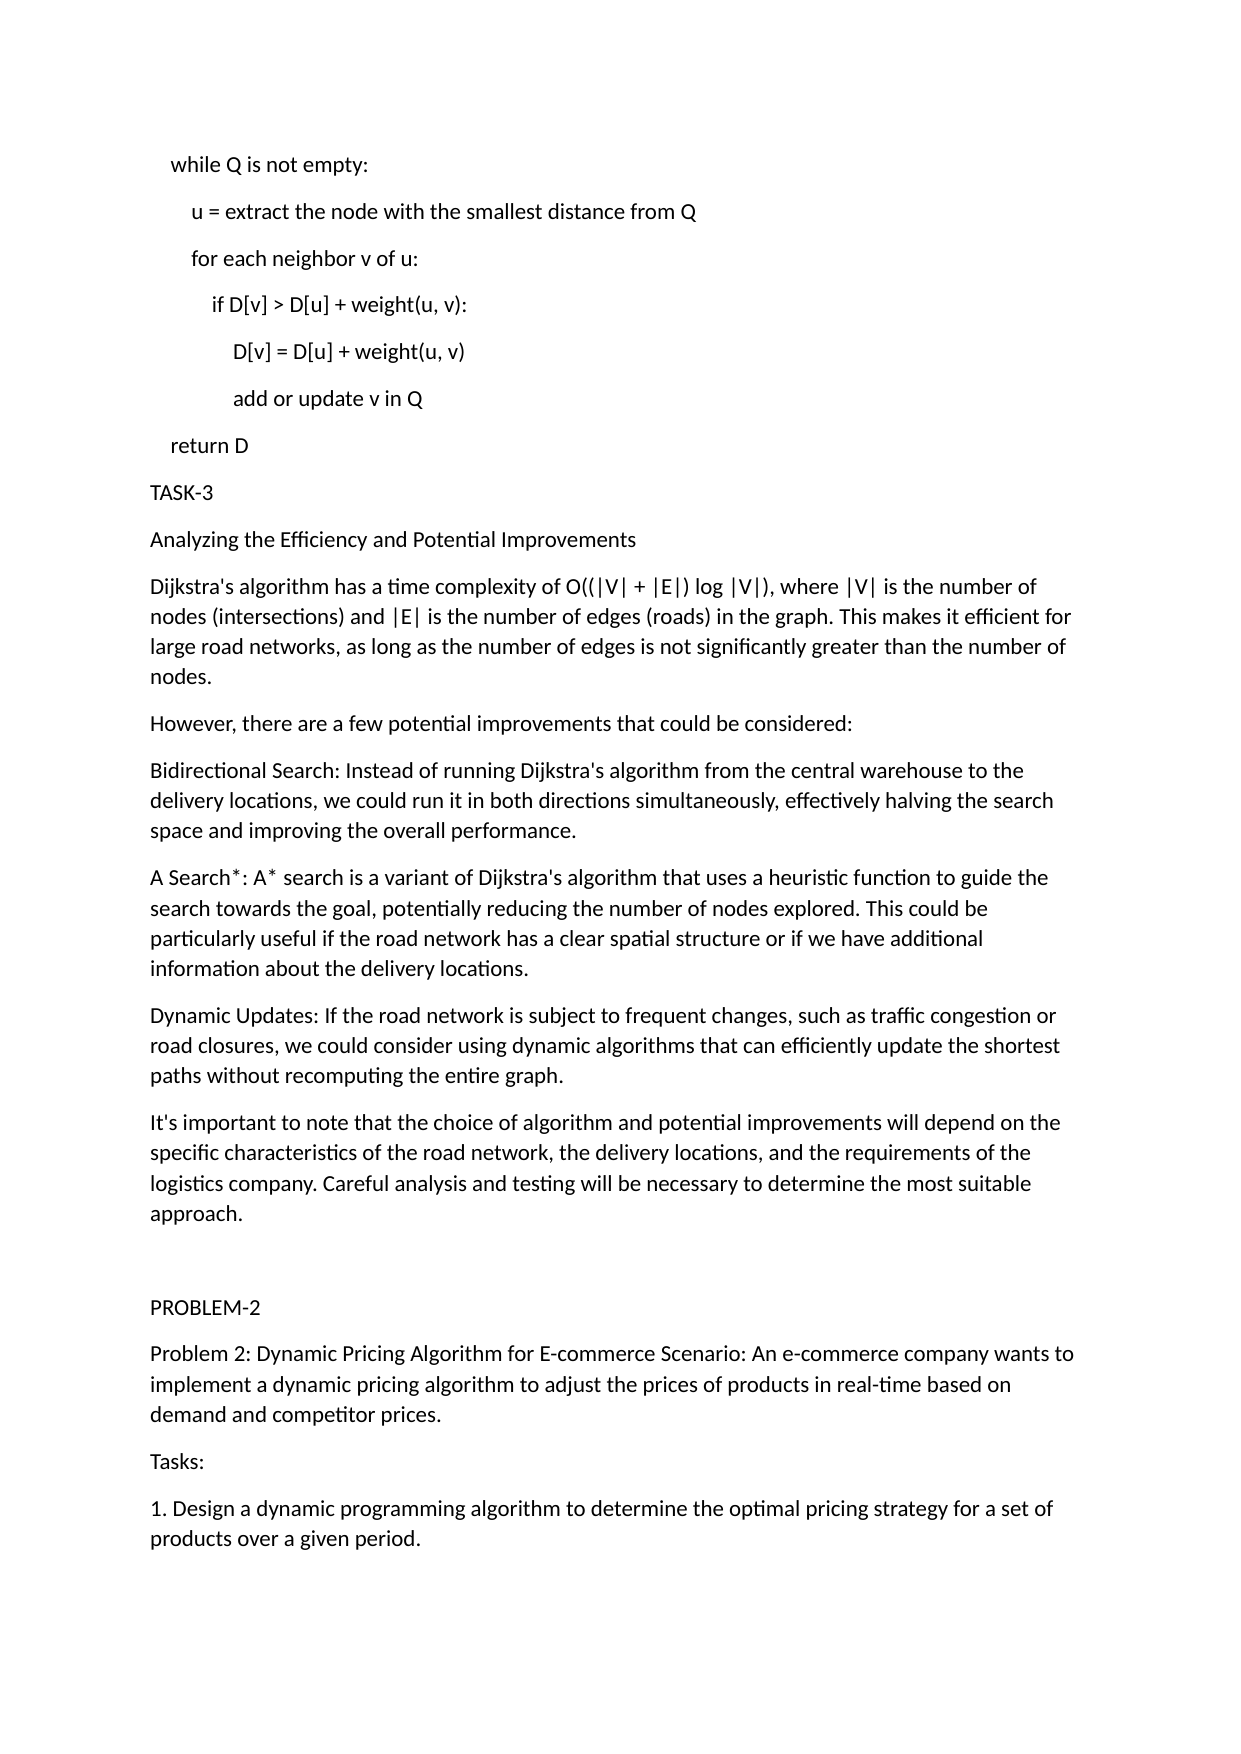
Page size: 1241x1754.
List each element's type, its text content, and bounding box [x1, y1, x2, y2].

text Dynamic Updates: If the road network is subject to frequent changes, such as traffic congestion or road closures, we could consider using dynamic algorithms that can efficiently update the shortest paths without recomputing the entire graph. [150, 1001, 1090, 1089]
text However, there are a few potential improvements that could be considered: [150, 709, 1090, 737]
text for each neighbor v of u: [150, 244, 1090, 272]
text u = extract the node with the smallest distance from Q [150, 197, 1090, 225]
text Bidirectional Search: Instead of running Dijkstra's algorithm from the central warehouse to the delivery locations, we could run it in both directions simultaneously, effectively halving the search space and improving the overall performance. [150, 756, 1090, 845]
text A Search*: A* search is a variant of Dijkstra's algorithm that uses a heuristic function to guide the search towards the goal, potentially reducing the number of nodes explored. This could be particularly useful if the road network has a clear spatial structure or if we have additional information about the delivery locations. [150, 863, 1090, 982]
text Tasks: [150, 1447, 1090, 1475]
text Analyzing the Efficiency and Potential Improvements [150, 525, 1090, 553]
text Dijkstra's algorithm has a time complexity of O((|V| + |E|) log |V|), where |V| is the number of nodes (intersections) and |E| is the number of edges (roads) in the graph. This makes it efficient for large road networks, as long as the number of edges is not significantly greater than the number of nodes. [150, 572, 1090, 691]
text D[v] = D[u] + weight(u, v) [150, 337, 1090, 366]
text add or update v in Q [150, 384, 1090, 412]
text Problem 2: Dynamic Pricing Algorithm for E-commerce Scenario: An e-commerce company wants to implement a dynamic pricing algorithm to adjust the prices of products in real-time based on demand and competitor prices. [150, 1339, 1090, 1428]
text TASK-3 [150, 478, 1090, 506]
text It's important to note that the choice of algorithm and potential improvements will depend on the specific characteristics of the road network, the delivery locations, and the requirements of the logistics company. Careful analysis and testing will be necessary to determine the most suitable approach. [150, 1108, 1090, 1227]
text if D[v] > D[u] + weight(u, v): [150, 291, 1090, 319]
text return D [150, 431, 1090, 459]
text PROBLEM-2 [150, 1293, 1090, 1321]
text while Q is not empty: [150, 150, 1090, 178]
text 1. Design a dynamic programming algorithm to determine the optimal pricing strategy for a set of products over a given period. [150, 1494, 1090, 1552]
